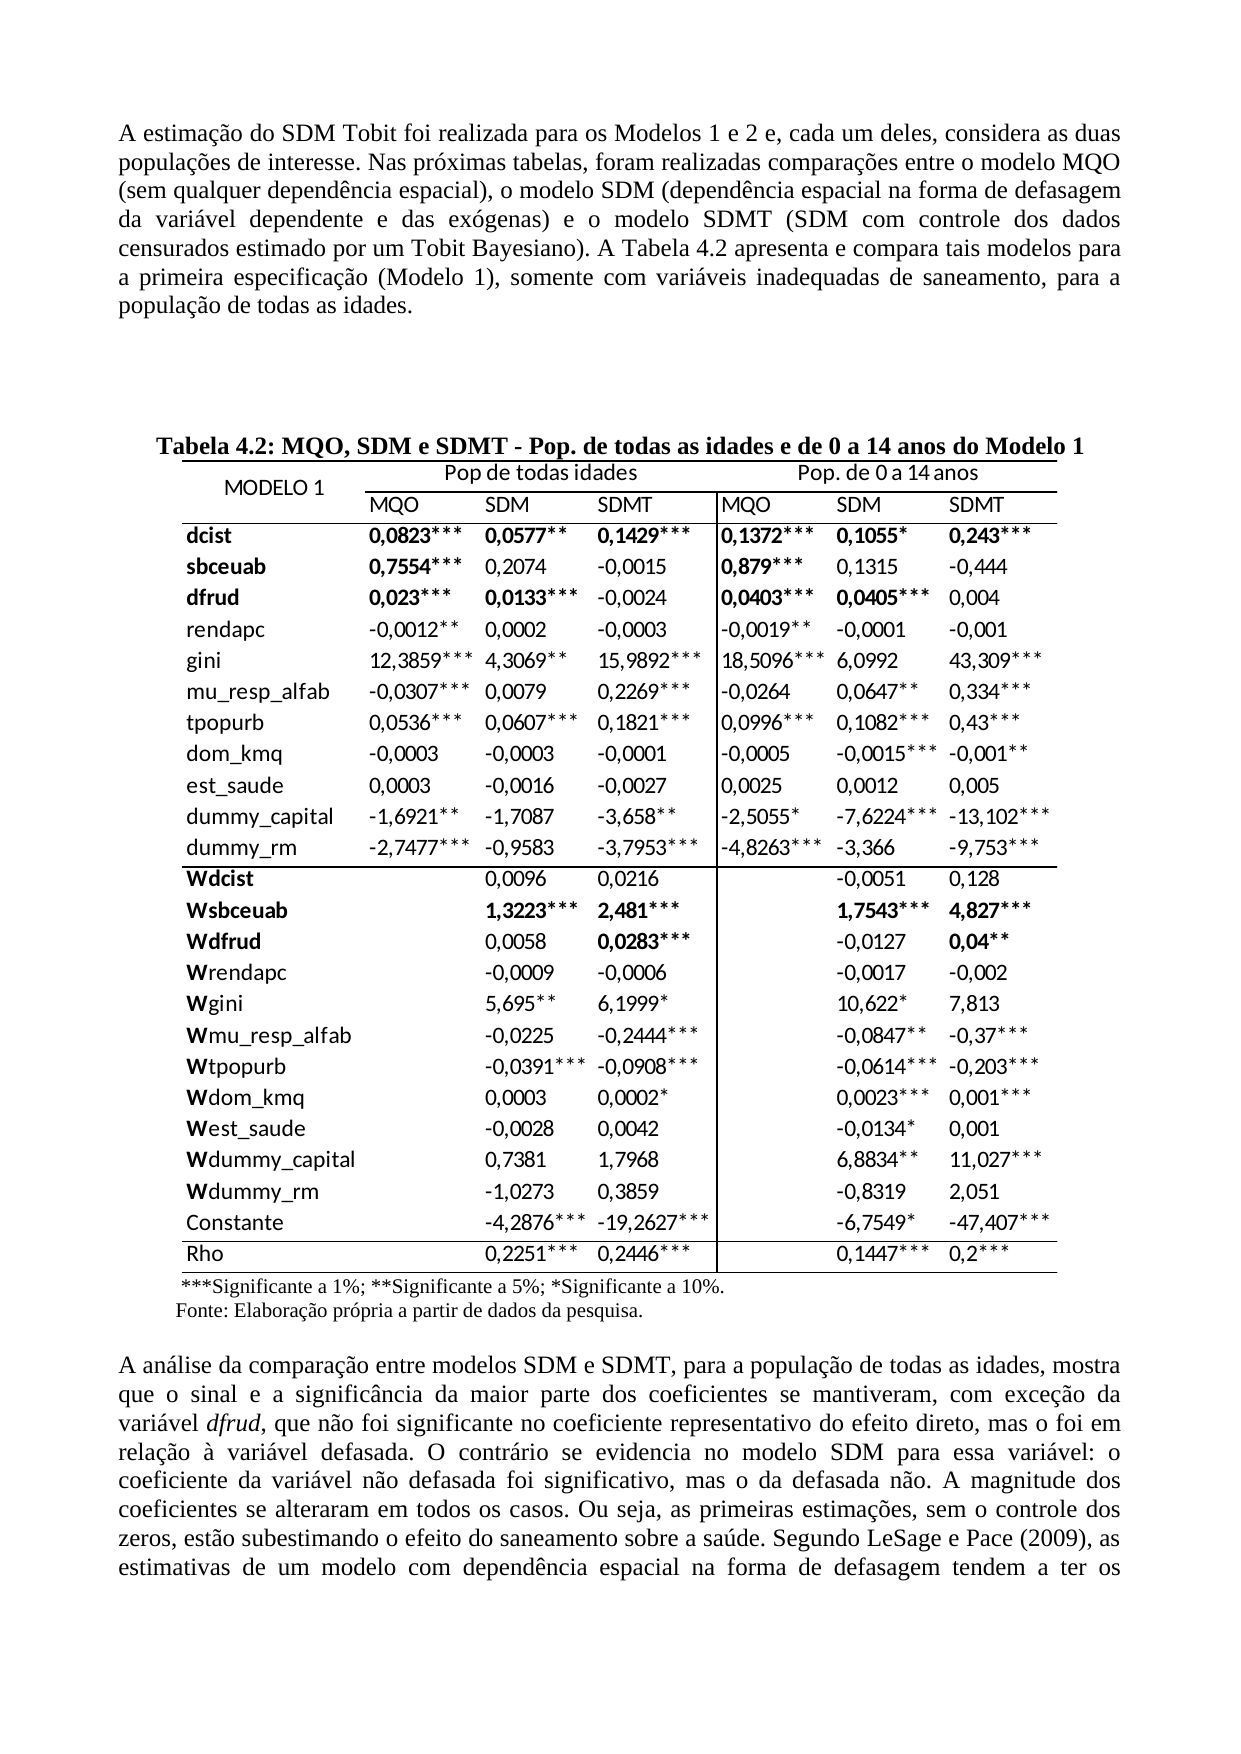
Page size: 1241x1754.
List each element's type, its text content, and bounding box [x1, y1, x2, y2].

text Fonte: Elaboração própria a partir de dados da pesquisa. [118, 1298, 1122, 1322]
text ***Significante a 1%; **Significante a 5%; *Significante a 10%. [118, 1274, 1122, 1298]
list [118, 1351, 1122, 1581]
list A estimação do SDM Tobit foi realizada para os Modelos 1 e 2 e, cada um deles, considera as duas populações de interesse. Nas próximas tabelas, foram realizadas comparações entre o modelo MQO (sem qualquer dependência espacial), o modelo SDM (dependência espacial na forma de defasagem da variável dependente e das exógenas) e o modelo SDMT (SDM com controle dos dados censurados estimado por um Tobit Bayesiano). A Tabela 4.2 apresenta e compara tais modelos para a primeira especificação (Modelo 1), somente com variáveis inadequadas de saneamento, para a população de todas as idades. [118, 118, 1122, 319]
text Tabela 4.2: MQO, SDM e SDMT - Pop. de todas as idades e de 0 a 14 anos do Modelo 1 [118, 431, 1122, 460]
